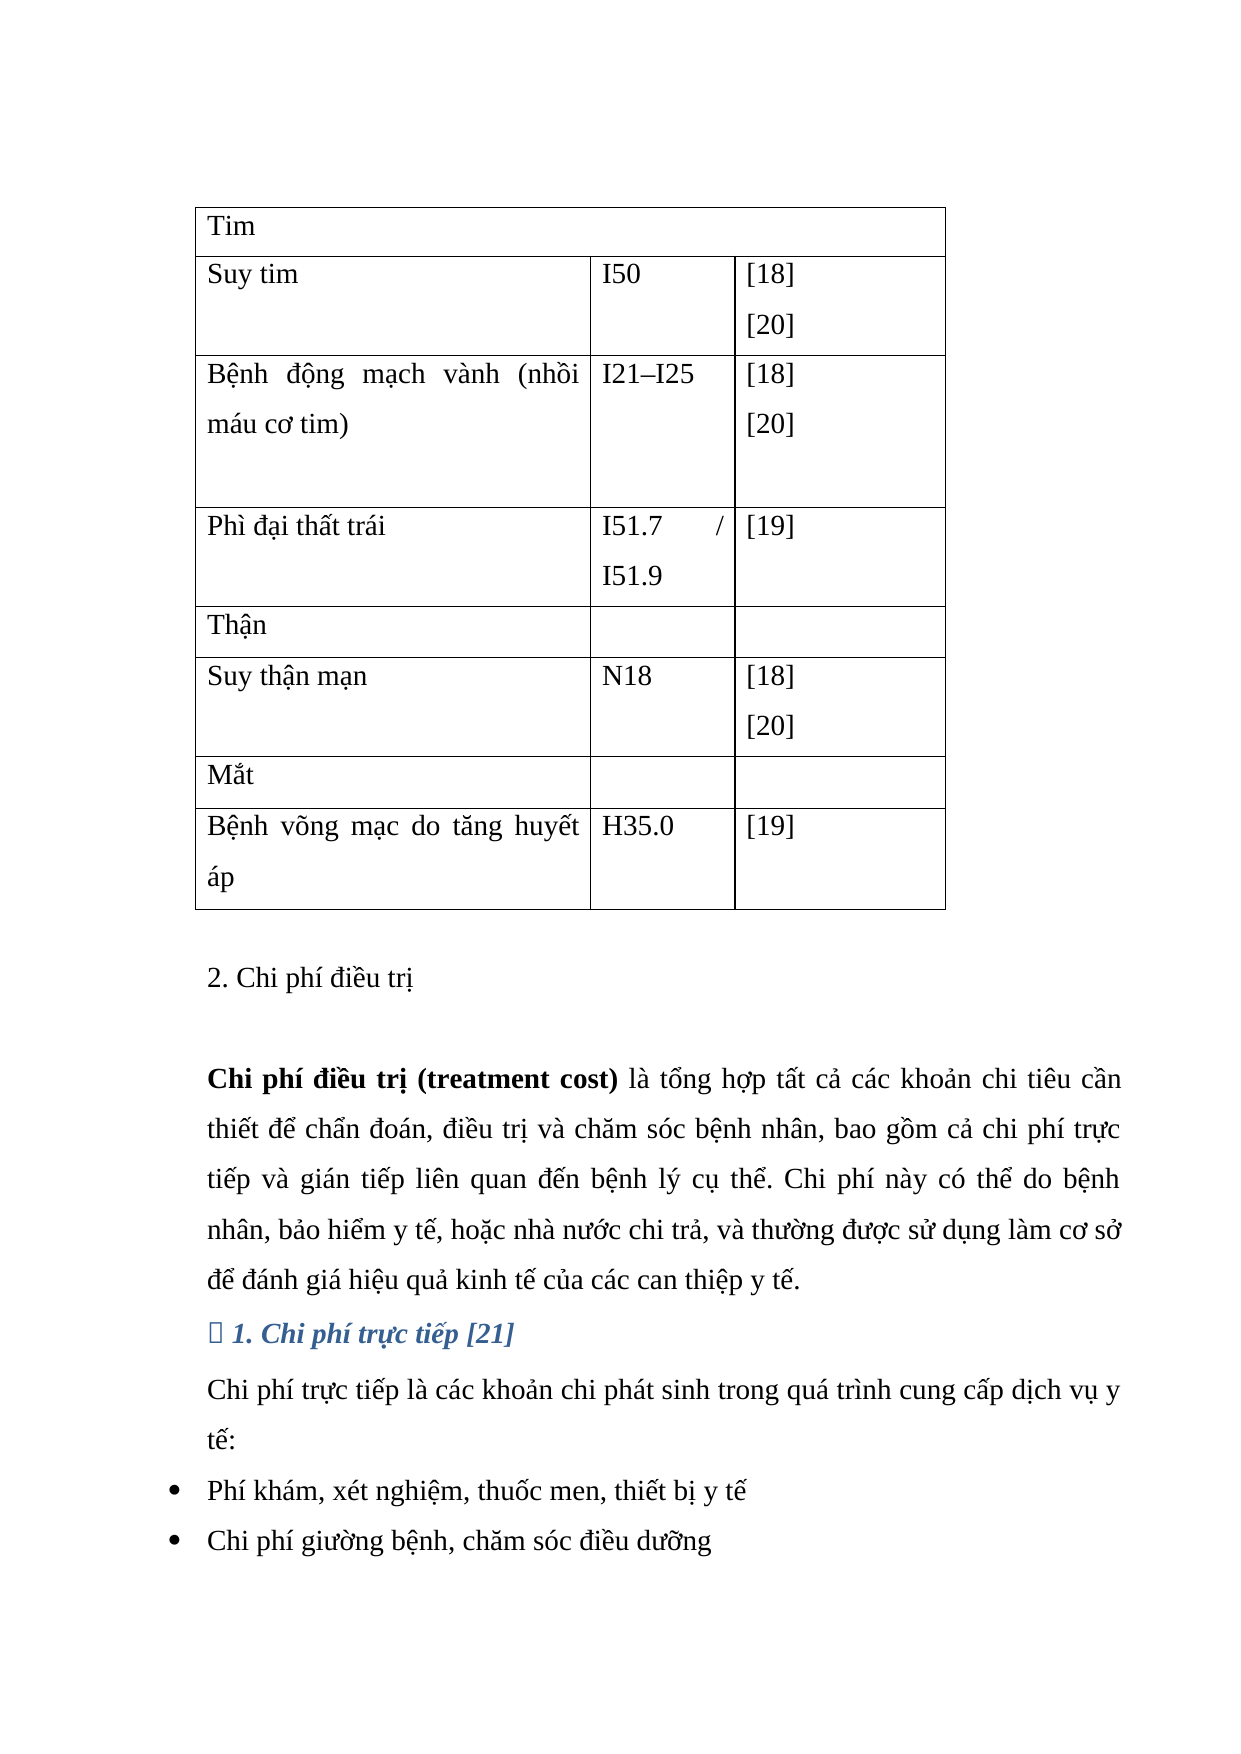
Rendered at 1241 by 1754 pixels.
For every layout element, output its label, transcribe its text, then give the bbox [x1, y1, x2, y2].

table_cell N18 [591, 658, 734, 756]
table_cell I50 [591, 257, 734, 355]
table_cell Bệnh động mạch vành (nhồi máu cơ tim) [196, 356, 590, 507]
table_cell [19] [736, 809, 945, 909]
text Chi phí điều trị (treatment cost) là tổng hợp tất cả các khoản chi tiêu cần thiết để chẩn đoán, điều trị và chăm sóc bệnh nhân, bao gồm cả chi phí trực tiếp và gián tiếp liên quan đến bệnh lý cụ thể. Chi phí này có thể do bệnh nhân, bảo hiểm y tế, hoặc nhà nước chi trả, và thường được sử dụng làm cơ sở để đánh giá hiệu quả kinh tế của các can thiệp y tế. [207, 1061, 1122, 1296]
table_cell [736, 757, 945, 807]
table_cell [18] [20] [736, 356, 945, 507]
table_cell Suy tim [196, 257, 590, 355]
list Chi phí giường bệnh, chăm sóc điều dưỡng [169, 1523, 1122, 1557]
text Chi phí trực tiếp là các khoản chi phát sinh trong quá trình cung cấp dịch vụ y tế: [207, 1372, 1122, 1456]
table_cell [591, 757, 734, 807]
table_cell Thận [196, 607, 590, 657]
table_cell Tim [196, 208, 945, 256]
table_cell [18] [20] [736, 658, 945, 756]
table_cell I21–I25 [591, 356, 734, 507]
list Phí khám, xét nghiệm, thuốc men, thiết bị y tế [169, 1473, 1122, 1506]
table_cell H35.0 [591, 809, 734, 909]
table_cell [18] [20] [736, 257, 945, 355]
table_cell [736, 607, 945, 657]
table_cell Suy thận mạn [196, 658, 590, 756]
table_cell Phì đại thất trái [196, 508, 590, 606]
table_cell Mắt [196, 757, 590, 807]
text 2. Chi phí điều trị [207, 960, 1122, 994]
table_cell Bệnh võng mạc do tăng huyết áp [196, 809, 590, 909]
table_cell [19] [736, 508, 945, 606]
subtitle 🔹 1. Chi phí trực tiếp [21] [207, 1313, 1122, 1352]
table_cell I51.7 / I51.9 [591, 508, 734, 606]
table_cell [591, 607, 734, 657]
